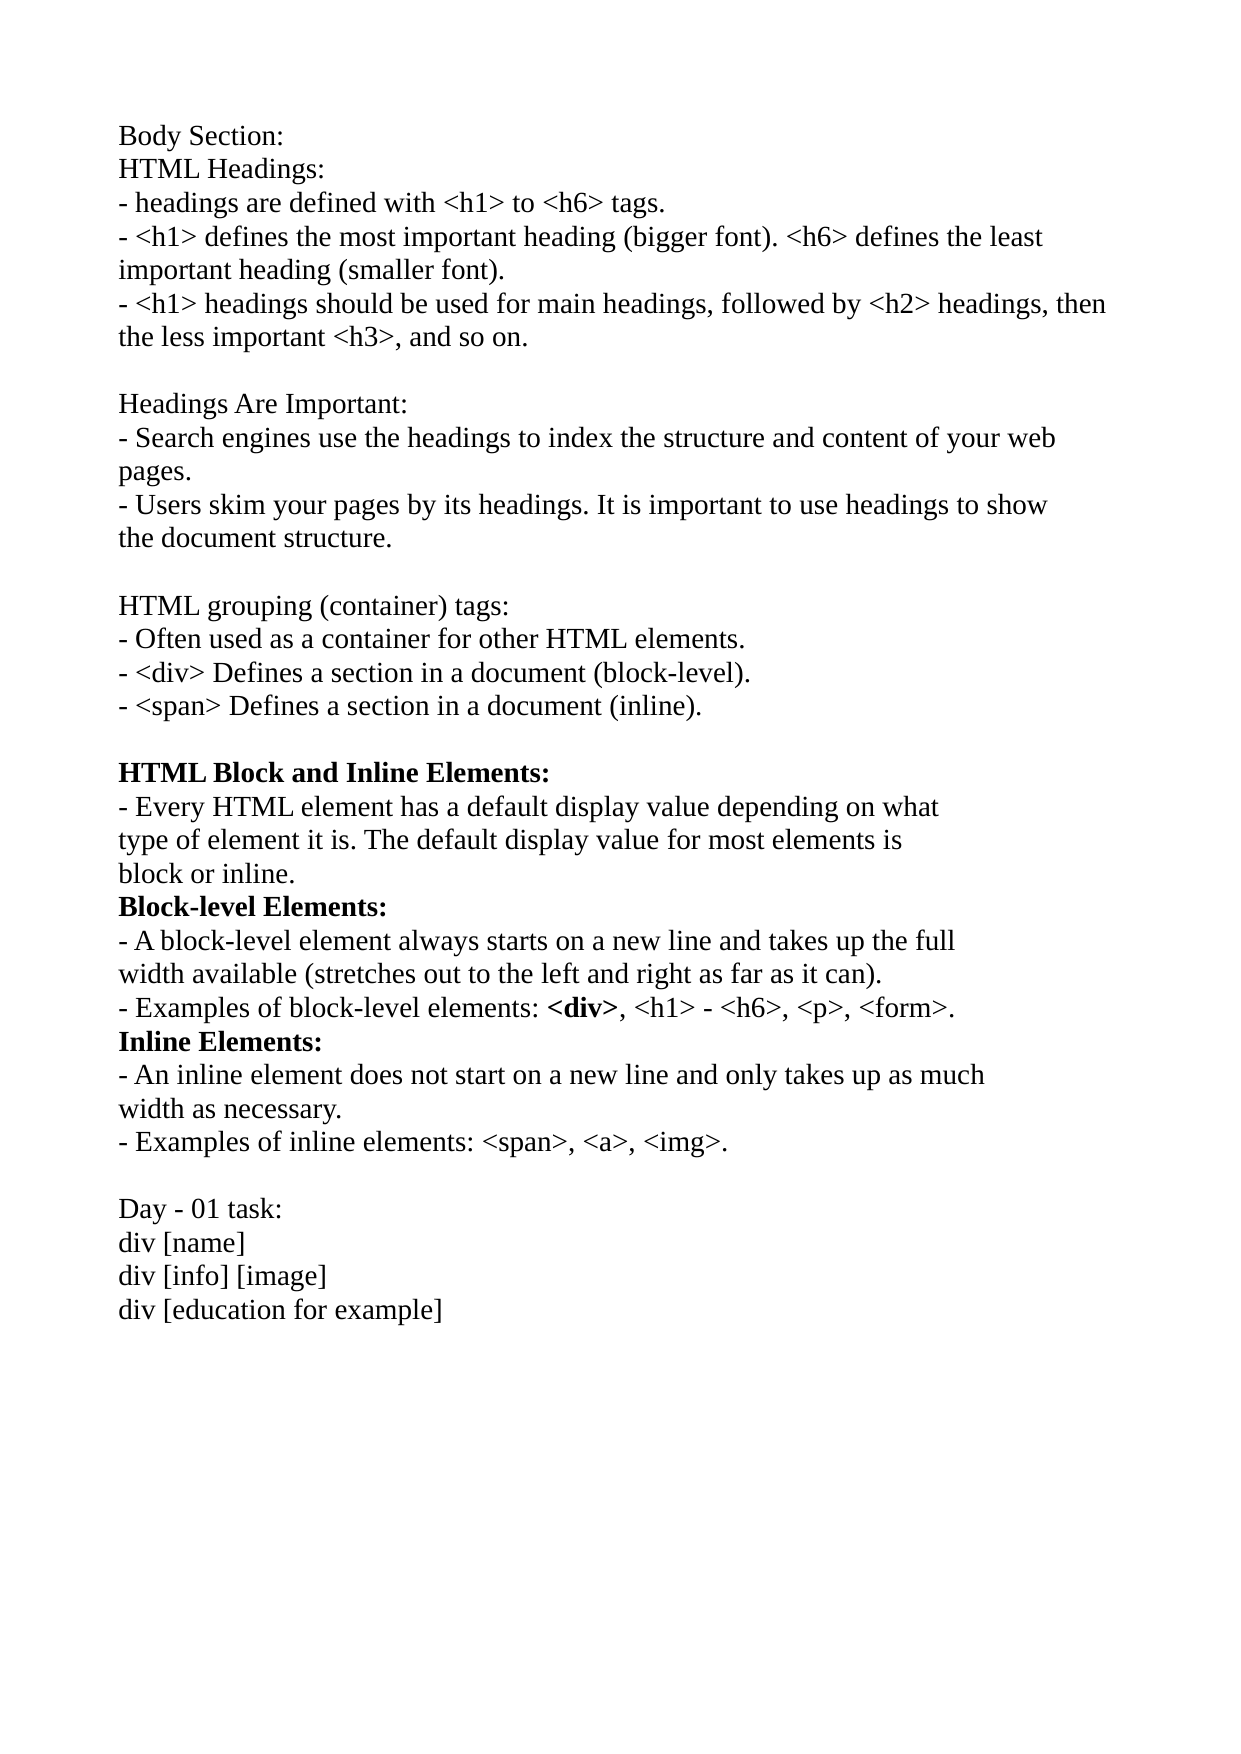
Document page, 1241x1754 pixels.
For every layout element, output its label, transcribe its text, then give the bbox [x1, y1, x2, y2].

text - Users skim your pages by its headings. It is important to use headings to show [118, 487, 1122, 521]
text Block-level Elements: [118, 889, 1122, 923]
text - Examples of inline elements: <span>, <a>, <img>. [118, 1124, 1122, 1158]
text div [info] [image] [118, 1258, 1122, 1292]
text the document structure. [118, 521, 1122, 554]
text div [name] [118, 1225, 1122, 1258]
text - <h1> headings should be used for main headings, followed by <h2> headings, then the less important <h3>, and so on. [118, 286, 1122, 353]
text Headings Are Important: [118, 386, 1122, 420]
text - Every HTML element has a default display value depending on what [118, 789, 1122, 822]
text HTML Block and Inline Elements: [118, 755, 1122, 789]
text - <div> Defines a section in a document (block-level). [118, 655, 1122, 688]
text width as necessary. [118, 1091, 1122, 1124]
text - Examples of block-level elements: <div>, <h1> - <h6>, <p>, <form>. [118, 990, 1122, 1024]
text - <h1> defines the most important heading (bigger font). <h6> defines the least important heading (smaller font). [118, 219, 1122, 286]
text - <span> Defines a section in a document (inline). [118, 688, 1122, 722]
text HTML Headings: [118, 152, 1122, 185]
text - Often used as a container for other HTML elements. [118, 621, 1122, 655]
text - headings are defined with <h1> to <h6> tags. [118, 185, 1122, 219]
text - An inline element does not start on a new line and only takes up as much [118, 1057, 1122, 1091]
text type of element it is. The default display value for most elements is [118, 822, 1122, 856]
text Inline Elements: [118, 1024, 1122, 1057]
text HTML grouping (container) tags: [118, 588, 1122, 621]
text block or inline. [118, 856, 1122, 889]
text - Search engines use the headings to index the structure and content of your web [118, 420, 1122, 453]
text Body Section: [118, 118, 1122, 152]
text div [education for example] [118, 1292, 1122, 1326]
text width available (stretches out to the left and right as far as it can). [118, 957, 1122, 990]
text Day - 01 task: [118, 1191, 1122, 1225]
text pages. [118, 453, 1122, 487]
text - A block-level element always starts on a new line and takes up the full [118, 923, 1122, 957]
